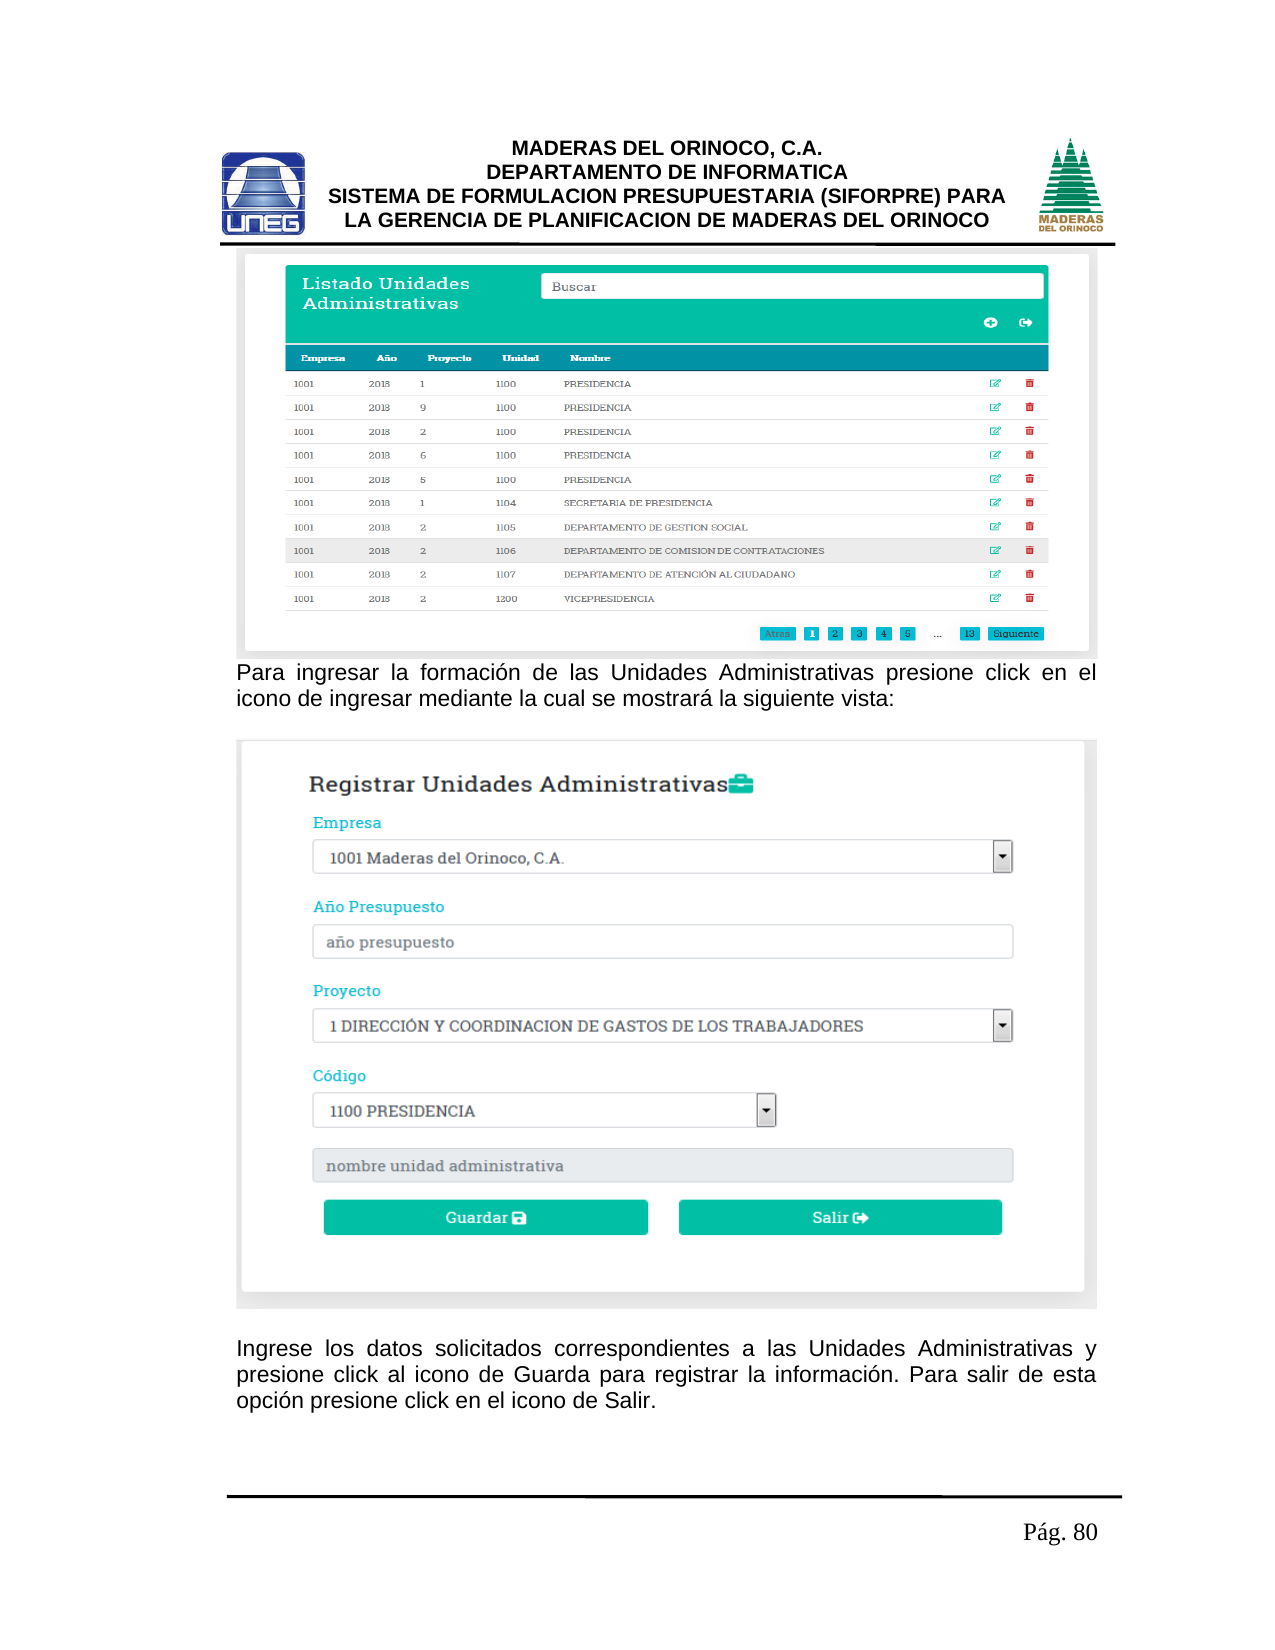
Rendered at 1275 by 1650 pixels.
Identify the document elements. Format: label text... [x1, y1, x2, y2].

text Para ingresar la formación de las Unidades Administrativas presione click en el icono de ingresar mediante la cual se mostrará la siguiente vista: [236, 659, 1098, 712]
picture [236, 738, 1097, 1309]
picture [221, 152, 306, 236]
picture [1004, 137, 1137, 233]
text Ingrese los datos solicitados correspondientes a las Unidades Administrativas y presione click al icono de Guarda para registrar la información. Para salir de esta opción presione click en el icono de Salir. [236, 1335, 1098, 1414]
picture [236, 248, 1098, 659]
